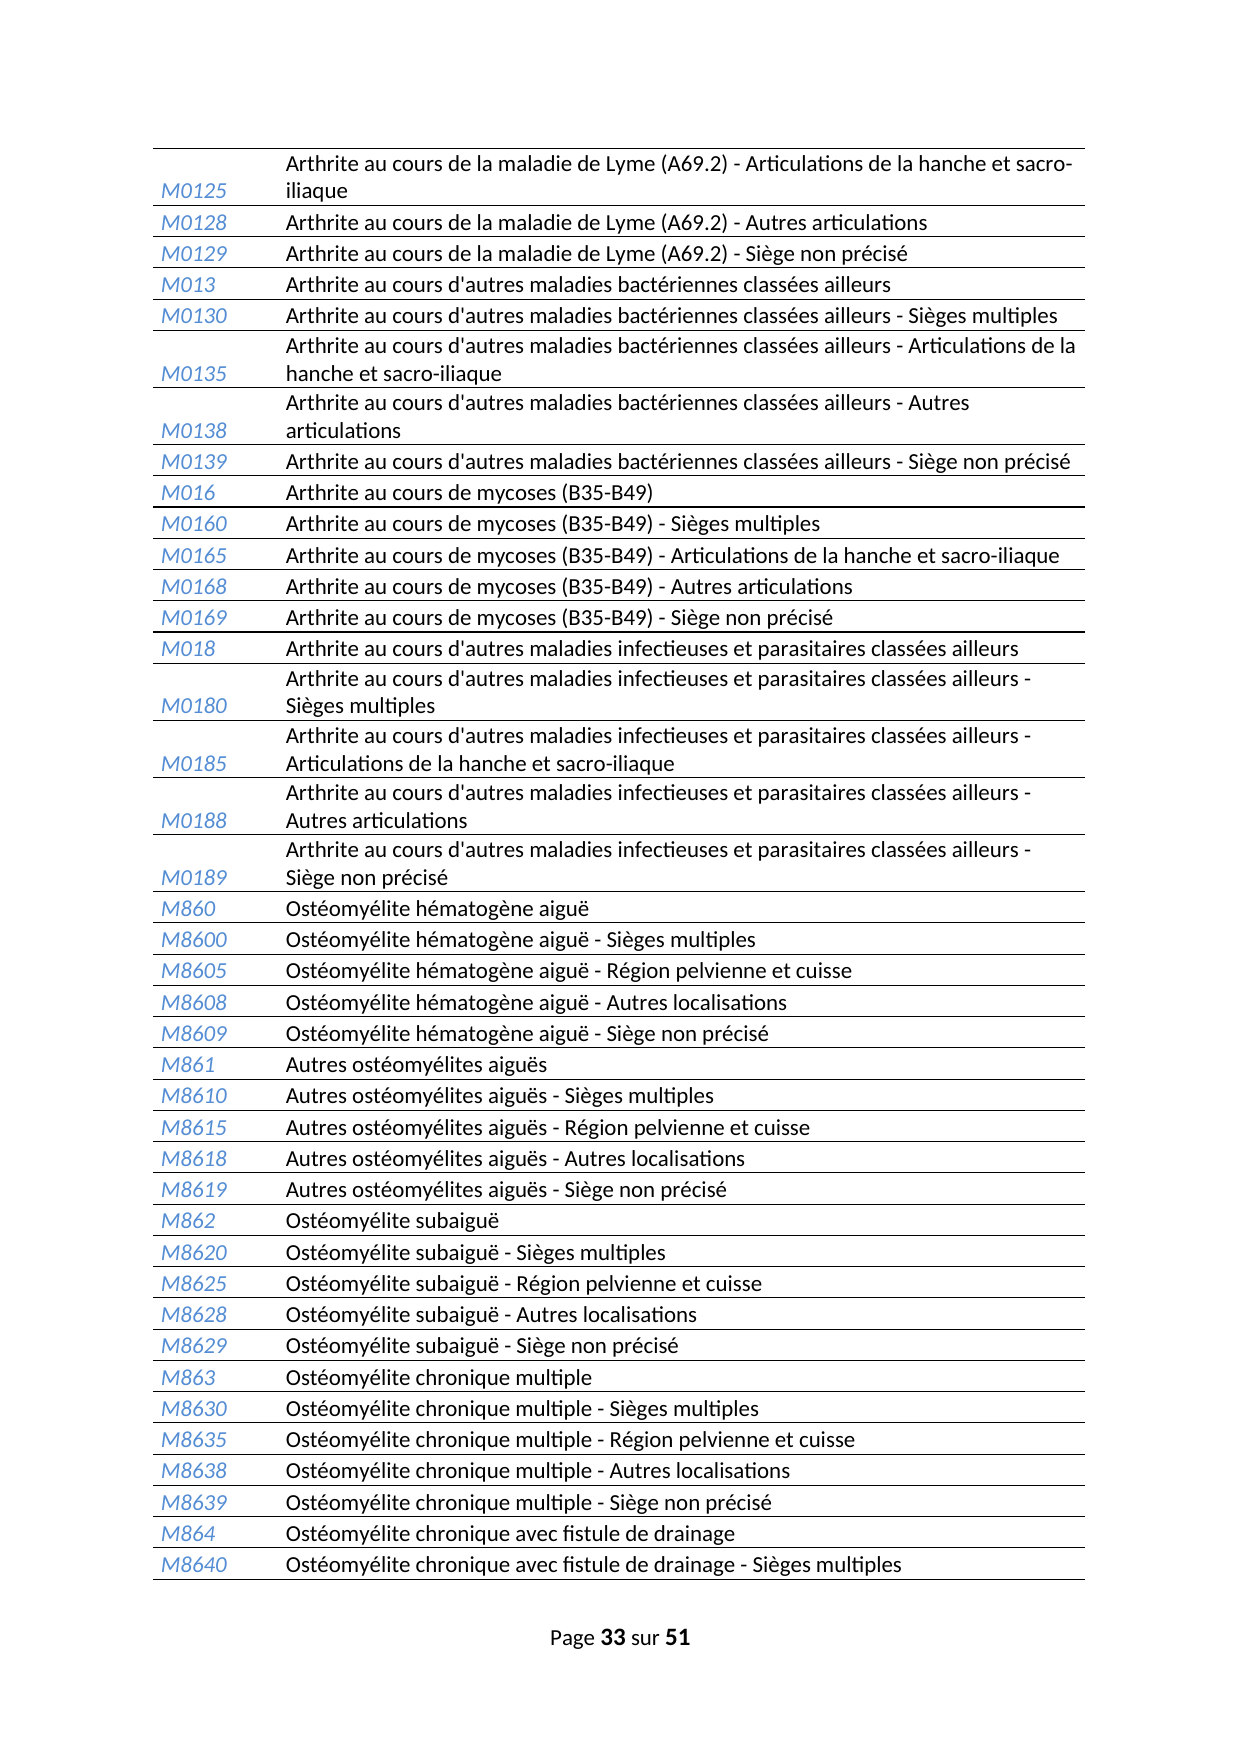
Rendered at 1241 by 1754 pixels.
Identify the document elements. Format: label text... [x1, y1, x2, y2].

table_cell M0160 [153, 508, 278, 538]
table_cell Autres ostéomyélites aiguës - Région pelvienne et cuisse [278, 1111, 1085, 1141]
table_cell Arthrite au cours d'autres maladies infectieuses et parasitaires classées ailleurs - Articulations de la hanche et sacro-iliaque [278, 721, 1085, 777]
table_cell M8610 [153, 1080, 278, 1110]
table_cell Arthrite au cours d'autres maladies bactériennes classées ailleurs - Articulations de la hanche et sacro-iliaque [278, 331, 1085, 387]
table_cell M8609 [153, 1017, 278, 1047]
table_cell M018 [153, 633, 278, 663]
table_cell M0169 [153, 601, 278, 631]
table_cell M862 [153, 1205, 278, 1235]
table_cell Autres ostéomyélites aiguës - Autres localisations [278, 1142, 1085, 1172]
table_cell Arthrite au cours de la maladie de Lyme (A69.2) - Autres articulations [278, 206, 1085, 236]
table_cell Ostéomyélite hématogène aiguë - Sièges multiples [278, 923, 1085, 953]
table_cell M8625 [153, 1267, 278, 1297]
table_cell Arthrite au cours d'autres maladies bactériennes classées ailleurs - Siège non précisé [278, 445, 1085, 475]
table_cell Ostéomyélite hématogène aiguë [278, 892, 1085, 922]
table_cell Arthrite au cours d'autres maladies infectieuses et parasitaires classées ailleurs - Autres articulations [278, 778, 1085, 834]
table_cell M0188 [153, 778, 278, 834]
table_cell Ostéomyélite hématogène aiguë - Autres localisations [278, 986, 1085, 1016]
table_cell Autres ostéomyélites aiguës - Siège non précisé [278, 1173, 1085, 1203]
table_cell M8608 [153, 986, 278, 1016]
table_cell M8640 [153, 1548, 278, 1578]
table_cell Arthrite au cours de la maladie de Lyme (A69.2) - Articulations de la hanche et sacro-iliaque [278, 149, 1085, 205]
table_cell M0180 [153, 664, 278, 720]
table_cell M0135 [153, 331, 278, 387]
table_cell Ostéomyélite chronique multiple - Région pelvienne et cuisse [278, 1423, 1085, 1453]
table_cell M0165 [153, 539, 278, 569]
table_cell M013 [153, 268, 278, 298]
table_cell Autres ostéomyélites aiguës - Sièges multiples [278, 1080, 1085, 1110]
table_cell Ostéomyélite subaiguë - Autres localisations [278, 1298, 1085, 1328]
table_cell Arthrite au cours d'autres maladies infectieuses et parasitaires classées ailleurs - Siège non précisé [278, 835, 1085, 891]
table_cell Arthrite au cours d'autres maladies infectieuses et parasitaires classées ailleurs - Sièges multiples [278, 664, 1085, 720]
table_cell M016 [153, 476, 278, 506]
table_cell M8620 [153, 1236, 278, 1266]
table_cell Arthrite au cours de la maladie de Lyme (A69.2) - Siège non précisé [278, 237, 1085, 267]
table_cell Arthrite au cours de mycoses (B35-B49) [278, 476, 1085, 506]
table_cell Ostéomyélite hématogène aiguë - Région pelvienne et cuisse [278, 955, 1085, 985]
table_cell M861 [153, 1048, 278, 1078]
table_cell M0189 [153, 835, 278, 891]
table_cell Arthrite au cours de mycoses (B35-B49) - Articulations de la hanche et sacro-iliaque [278, 539, 1085, 569]
table_cell M0130 [153, 300, 278, 330]
table_cell M0185 [153, 721, 278, 777]
table_cell Ostéomyélite hématogène aiguë - Siège non précisé [278, 1017, 1085, 1047]
table_cell M863 [153, 1361, 278, 1391]
table_cell M8618 [153, 1142, 278, 1172]
table_cell Arthrite au cours d'autres maladies infectieuses et parasitaires classées ailleurs [278, 633, 1085, 663]
table_cell Arthrite au cours de mycoses (B35-B49) - Autres articulations [278, 570, 1085, 600]
table_cell M0138 [153, 388, 278, 444]
table_cell Ostéomyélite chronique multiple - Sièges multiples [278, 1392, 1085, 1422]
table_cell Ostéomyélite chronique multiple - Siège non précisé [278, 1486, 1085, 1516]
table_cell M8605 [153, 955, 278, 985]
table_cell M8619 [153, 1173, 278, 1203]
table_cell M8629 [153, 1330, 278, 1360]
table_cell Ostéomyélite subaiguë - Région pelvienne et cuisse [278, 1267, 1085, 1297]
table_cell Ostéomyélite chronique multiple - Autres localisations [278, 1455, 1085, 1485]
table_cell M8615 [153, 1111, 278, 1141]
table_cell M8638 [153, 1455, 278, 1485]
table_cell Ostéomyélite subaiguë - Siège non précisé [278, 1330, 1085, 1360]
table_cell Arthrite au cours d'autres maladies bactériennes classées ailleurs - Autres articulations [278, 388, 1085, 444]
table_cell M8600 [153, 923, 278, 953]
table_cell M8630 [153, 1392, 278, 1422]
table_cell Arthrite au cours d'autres maladies bactériennes classées ailleurs [278, 268, 1085, 298]
table_cell M0129 [153, 237, 278, 267]
table_cell Ostéomyélite chronique avec fistule de drainage [278, 1517, 1085, 1547]
table_cell Autres ostéomyélites aiguës [278, 1048, 1085, 1078]
table_cell M0125 [153, 149, 278, 205]
table_cell Arthrite au cours de mycoses (B35-B49) - Siège non précisé [278, 601, 1085, 631]
table_cell M8628 [153, 1298, 278, 1328]
table_cell M8639 [153, 1486, 278, 1516]
table_cell Ostéomyélite subaiguë [278, 1205, 1085, 1235]
table_cell M864 [153, 1517, 278, 1547]
table_cell M0139 [153, 445, 278, 475]
table_cell M0168 [153, 570, 278, 600]
table_cell Arthrite au cours d'autres maladies bactériennes classées ailleurs - Sièges multiples [278, 300, 1085, 330]
table_cell M860 [153, 892, 278, 922]
table_cell Ostéomyélite chronique multiple [278, 1361, 1085, 1391]
table_cell M8635 [153, 1423, 278, 1453]
table_cell M0128 [153, 206, 278, 236]
table_cell Ostéomyélite subaiguë - Sièges multiples [278, 1236, 1085, 1266]
table_cell Arthrite au cours de mycoses (B35-B49) - Sièges multiples [278, 508, 1085, 538]
table_cell Ostéomyélite chronique avec fistule de drainage - Sièges multiples [278, 1548, 1085, 1578]
